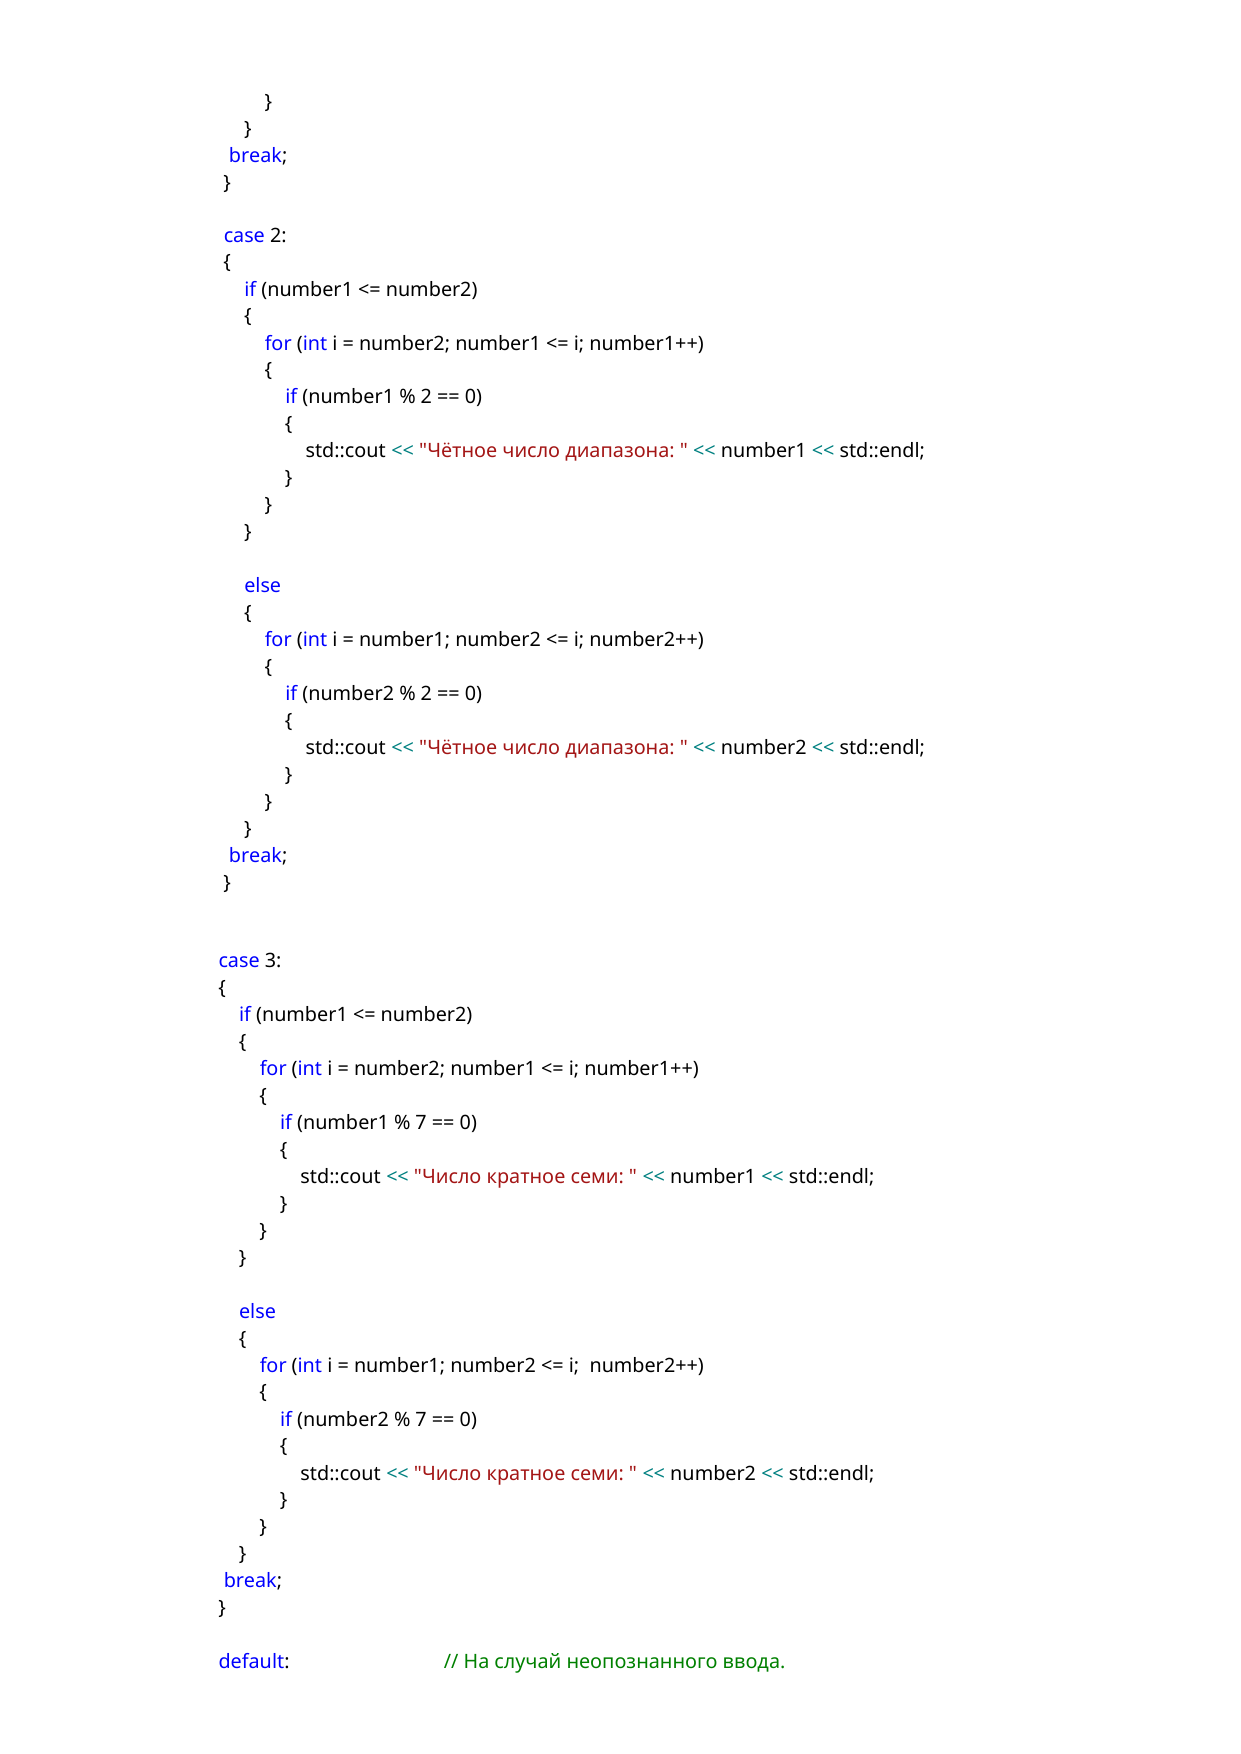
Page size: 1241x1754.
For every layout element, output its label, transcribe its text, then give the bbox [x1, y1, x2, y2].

text } [187, 1216, 1053, 1243]
text } [187, 787, 1053, 814]
text { [187, 652, 1053, 679]
text } [187, 464, 1053, 491]
text { [187, 356, 1053, 383]
text } [187, 1594, 1053, 1621]
text break; [187, 841, 1053, 868]
text { [187, 973, 1053, 1000]
text } [187, 868, 1053, 895]
text { [187, 706, 1053, 733]
text } [187, 168, 1053, 195]
text break; [187, 141, 1053, 168]
text } [187, 1189, 1053, 1216]
text case 2: [187, 221, 1053, 248]
text if (number2 % 2 == 0) [187, 679, 1053, 706]
text if (number1 <= number2) [187, 275, 1053, 302]
text for (int i = number1; number2 <= i; number2++) [187, 1351, 1053, 1378]
text { [187, 1378, 1053, 1405]
text { [187, 1135, 1053, 1162]
text case 3: [187, 946, 1053, 973]
text if (number1 % 7 == 0) [187, 1108, 1053, 1135]
text { [187, 1324, 1053, 1351]
text { [187, 410, 1053, 437]
text if (number2 % 7 == 0) [187, 1405, 1053, 1432]
text } [187, 114, 1053, 141]
text } [187, 518, 1053, 544]
text if (number1 <= number2) [187, 1000, 1053, 1027]
text else [187, 1297, 1053, 1324]
text } [187, 491, 1053, 518]
text { [187, 1081, 1053, 1108]
text for (int i = number2; number1 <= i; number1++) [187, 329, 1053, 356]
text { [187, 302, 1053, 329]
text } [187, 1540, 1053, 1567]
text } [187, 1513, 1053, 1540]
text else [187, 572, 1053, 598]
text std::cout << "Число кратное семи: " << number2 << std::endl; [187, 1459, 1053, 1486]
text for (int i = number2; number1 <= i; number1++) [187, 1054, 1053, 1081]
text if (number1 % 2 == 0) [187, 383, 1053, 410]
text std::cout << "Чётное число диапазона: " << number2 << std::endl; [187, 733, 1053, 760]
text { [187, 1432, 1053, 1459]
text default: // На случай неопознанного ввода. [187, 1648, 1053, 1674]
text std::cout << "Чётное число диапазона: " << number1 << std::endl; [187, 437, 1053, 464]
text } [187, 760, 1053, 787]
text { [187, 1027, 1053, 1054]
text } [187, 87, 1053, 114]
text break; [187, 1567, 1053, 1594]
text for (int i = number1; number2 <= i; number2++) [187, 626, 1053, 652]
text { [187, 248, 1053, 275]
text } [187, 814, 1053, 841]
text std::cout << "Число кратное семи: " << number1 << std::endl; [187, 1162, 1053, 1189]
text } [187, 1243, 1053, 1270]
text { [187, 598, 1053, 626]
text } [187, 1486, 1053, 1513]
